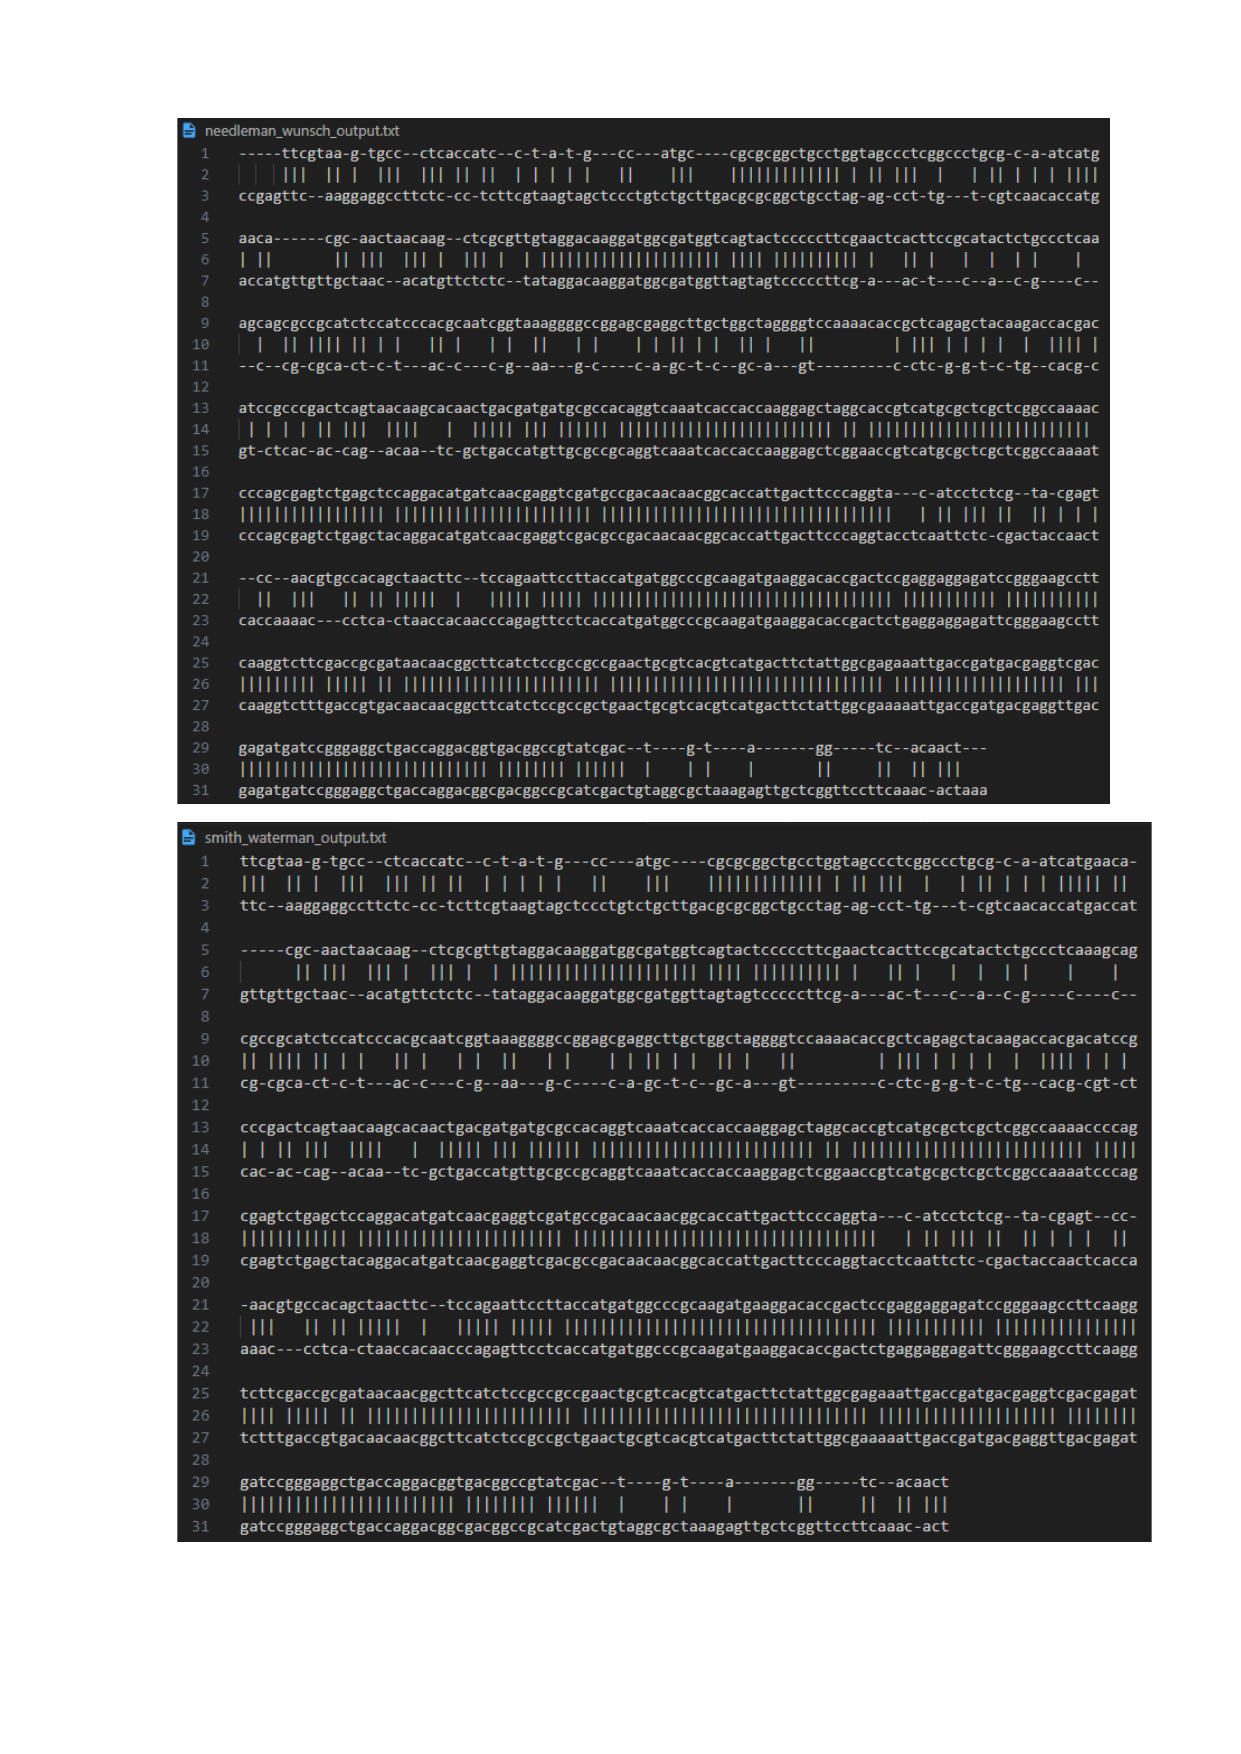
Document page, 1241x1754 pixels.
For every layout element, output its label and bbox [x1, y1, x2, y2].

picture [177, 118, 1110, 804]
picture [177, 822, 1152, 1542]
